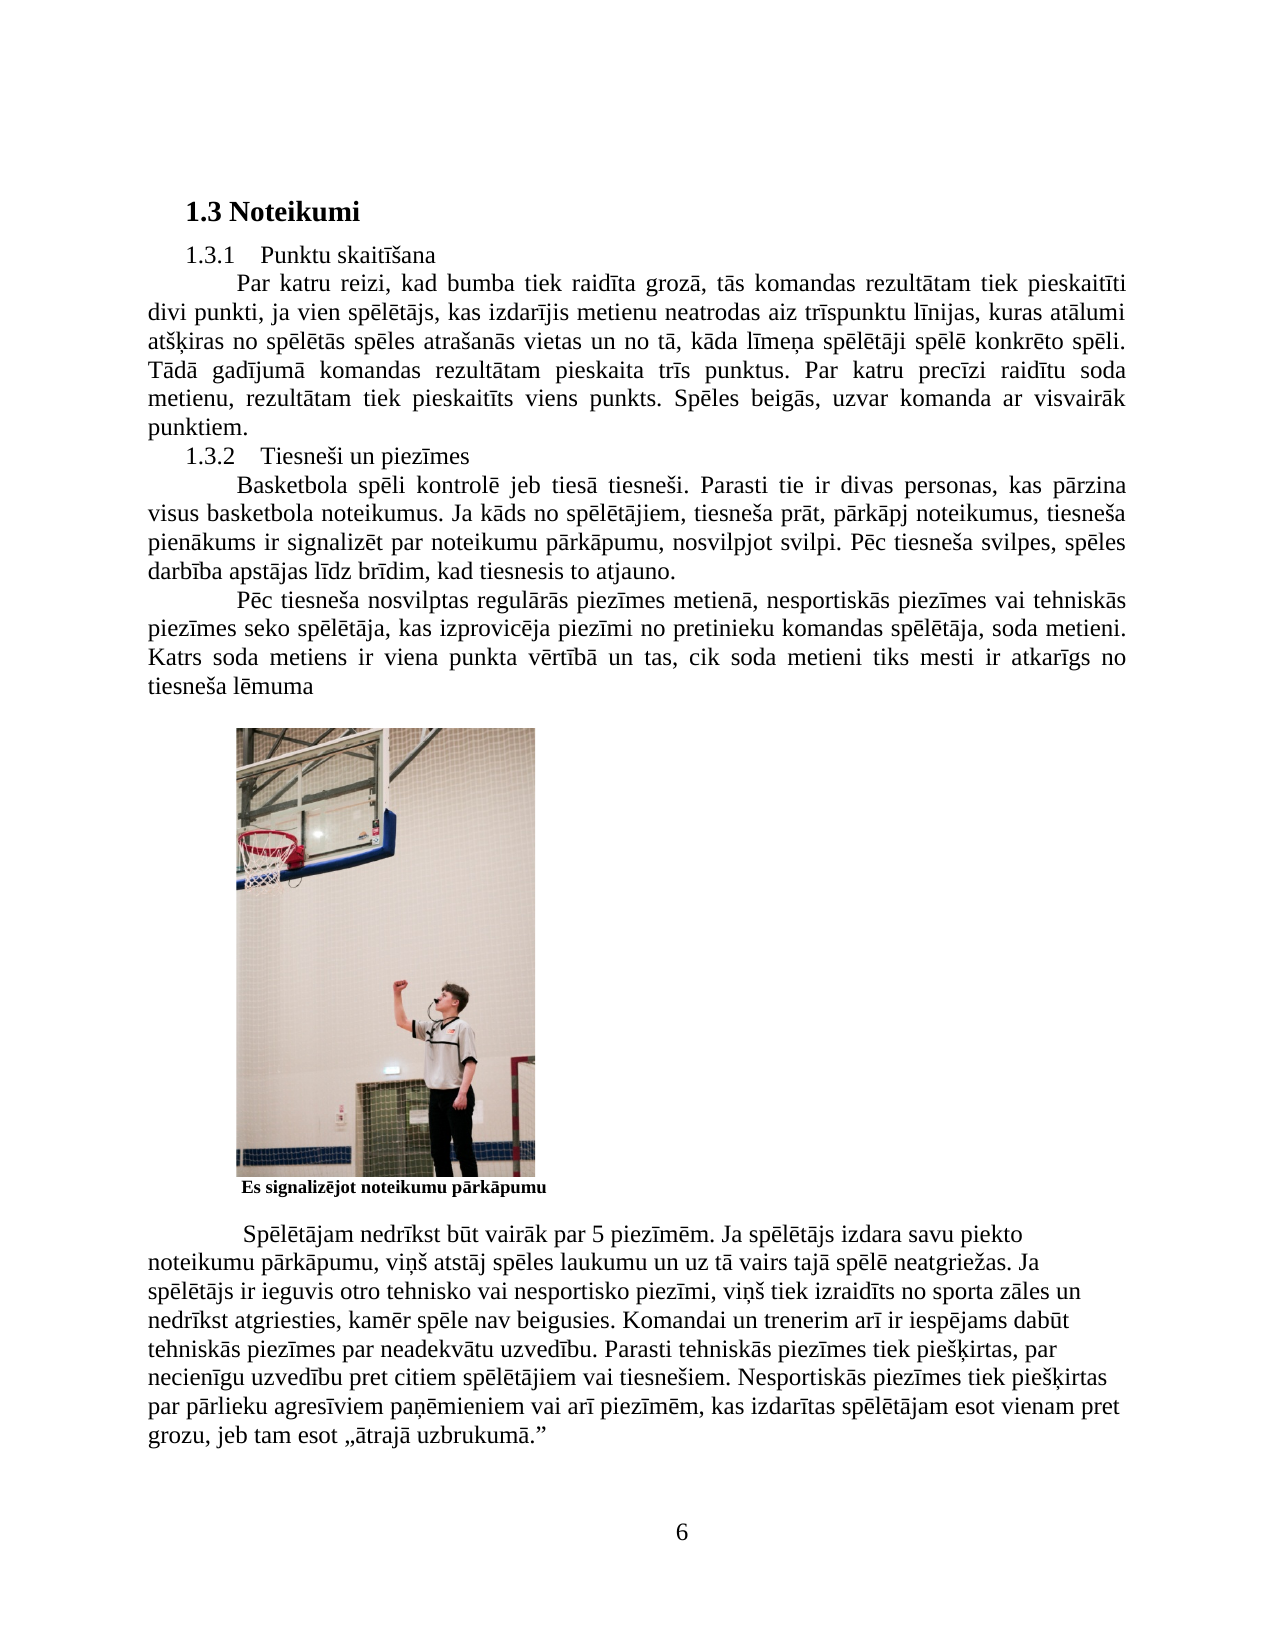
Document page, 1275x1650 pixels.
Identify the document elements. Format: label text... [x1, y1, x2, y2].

text Basketbola spēli kontrolē jeb tiesā tiesneši. Parasti tie ir divas personas, kas pārzina visus basketbola noteikumus. Ja kāds no spēlētājiem, tiesneša prāt, pārkāpj noteikumus, tiesneša pienākums ir signalizēt par noteikumu pārkāpumu, nosvilpjot svilpi. Pēc tiesneša svilpes, spēles darbība apstājas līdz brīdim, kad tiesnesis to atjauno. [148, 470, 1127, 585]
list Tiesneši un piezīmes [185, 441, 1127, 470]
text Pēc tiesneša nosvilptas regulārās piezīmes metienā, nesportiskās piezīmes vai tehniskās piezīmes seko spēlētāja, kas izprovicēja piezīmi no pretinieku komandas spēlētāja, soda metieni. Katrs soda metiens ir viena punkta vērtībā un tas, cik soda metieni tiks mesti ir atkarīgs no tiesneša lēmuma [148, 585, 1127, 700]
picture [236, 728, 536, 1177]
text Par katru reizi, kad bumba tiek raidīta grozā, tās komandas rezultātam tiek pieskaitīti divi punkti, ja vien spēlētājs, kas izdarījis metienu neatrodas aiz trīspunktu līnijas, kuras atālumi atšķiras no spēlētās spēles atrašanās vietas un no tā, kāda līmeņa spēlētāji spēlē konkrēto spēli. Tādā gadījumā komandas rezultātam pieskaita trīs punktus. Par katru precīzi raidītu soda metienu, rezultātam tiek pieskaitīts viens punkts. Spēles beigās, uzvar komanda ar visvairāk punktiem. [148, 268, 1127, 441]
subtitle Noteikumi [185, 194, 1127, 227]
text Spēlētājam nedrīkst būt vairāk par 5 piezīmēm. Ja spēlētājs izdara savu piekto noteikumu pārkāpumu, viņš atstāj spēles laukumu un uz tā vairs tajā spēlē neatgriežas. Ja spēlētājs ir ieguvis otro tehnisko vai nesportisko piezīmi, viņš tiek izraidīts no sporta zāles un nedrīkst atgriesties, kamēr spēle nav beigusies. Komandai un trenerim arī ir iespējams dabūt tehniskās piezīmes par neadekvātu uzvedību. Parasti tehniskās piezīmes tiek piešķirtas, par necienīgu uzvedību pret citiem spēlētājiem vai tiesnešiem. Nesportiskās piezīmes tiek piešķirtas par pārlieku agresīviem paņēmieniem vai arī piezīmēm, kas izdarītas spēlētājam esot vienam pret grozu, jeb tam esot „ātrajā uzbrukumā.” [148, 1219, 1127, 1449]
list Punktu skaitīšana [185, 240, 1127, 268]
text Es signalizējot noteikumu pārkāpumu [148, 1176, 1127, 1198]
